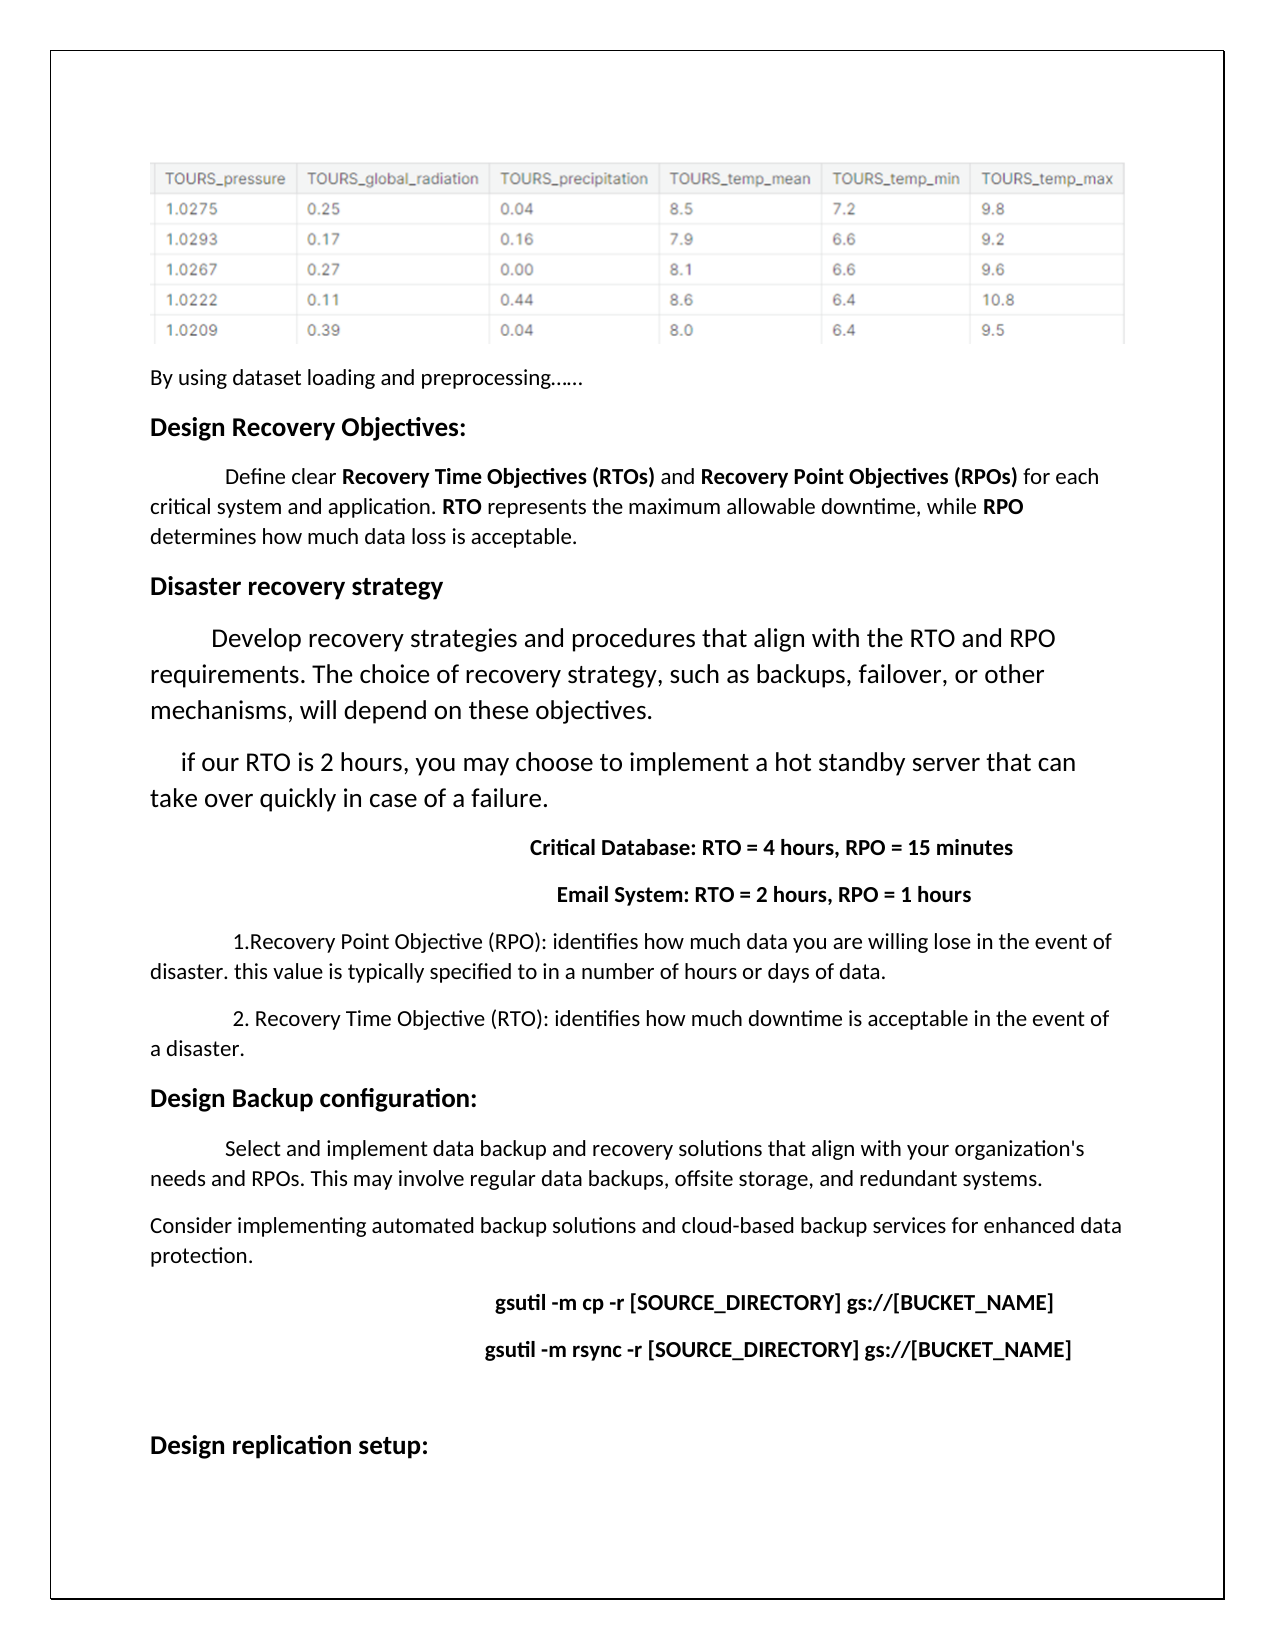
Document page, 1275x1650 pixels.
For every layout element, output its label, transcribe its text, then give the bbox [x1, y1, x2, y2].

text Design Recovery Objectives: [150, 410, 1124, 443]
text gsutil -m rsync -r [SOURCE_DIRECTORY] gs://[BUCKET_NAME] [150, 1335, 1124, 1363]
text Email System: RTO = 2 hours, RPO = 1 hours [150, 880, 1124, 908]
text Select and implement data backup and recovery solutions that align with your organization's needs and RPOs. This may involve regular data backups, offsite storage, and redundant systems. [150, 1134, 1124, 1192]
text gsutil -m cp -r [SOURCE_DIRECTORY] gs://[BUCKET_NAME] [150, 1288, 1124, 1316]
text if our RTO is 2 hours, you may choose to implement a hot standby server that can take over quickly in case of a failure. [150, 745, 1124, 814]
text Design Backup configuration: [150, 1081, 1124, 1114]
text Develop recovery strategies and procedures that align with the RTO and RPO requirements. The choice of recovery strategy, such as backups, failover, or other mechanisms, will depend on these objectives. [150, 622, 1124, 726]
text Disaster recovery strategy [150, 569, 1124, 602]
text 1.Recovery Point Objective (RPO): identifies how much data you are willing lose in the event of disaster. this value is typically specified to in a number of hours or days of data. [150, 927, 1124, 986]
text 2. Recovery Time Objective (RTO): identifies how much downtime is acceptable in the event of a disaster. [150, 1004, 1124, 1063]
text Design replication setup: [150, 1428, 1124, 1462]
text Consider implementing automated backup solutions and cloud-based backup services for enhanced data protection. [150, 1211, 1124, 1269]
text Critical Database: RTO = 4 hours, RPO = 15 minutes [150, 833, 1124, 861]
text By using dataset loading and preprocessing…… [150, 363, 1124, 391]
text Define clear Recovery Time Objectives (RTOs) and Recovery Point Objectives (RPOs) for each critical system and application. RTO represents the maximum allowable downtime, while RPO determines how much data loss is acceptable. [150, 462, 1124, 551]
picture [150, 150, 1125, 344]
